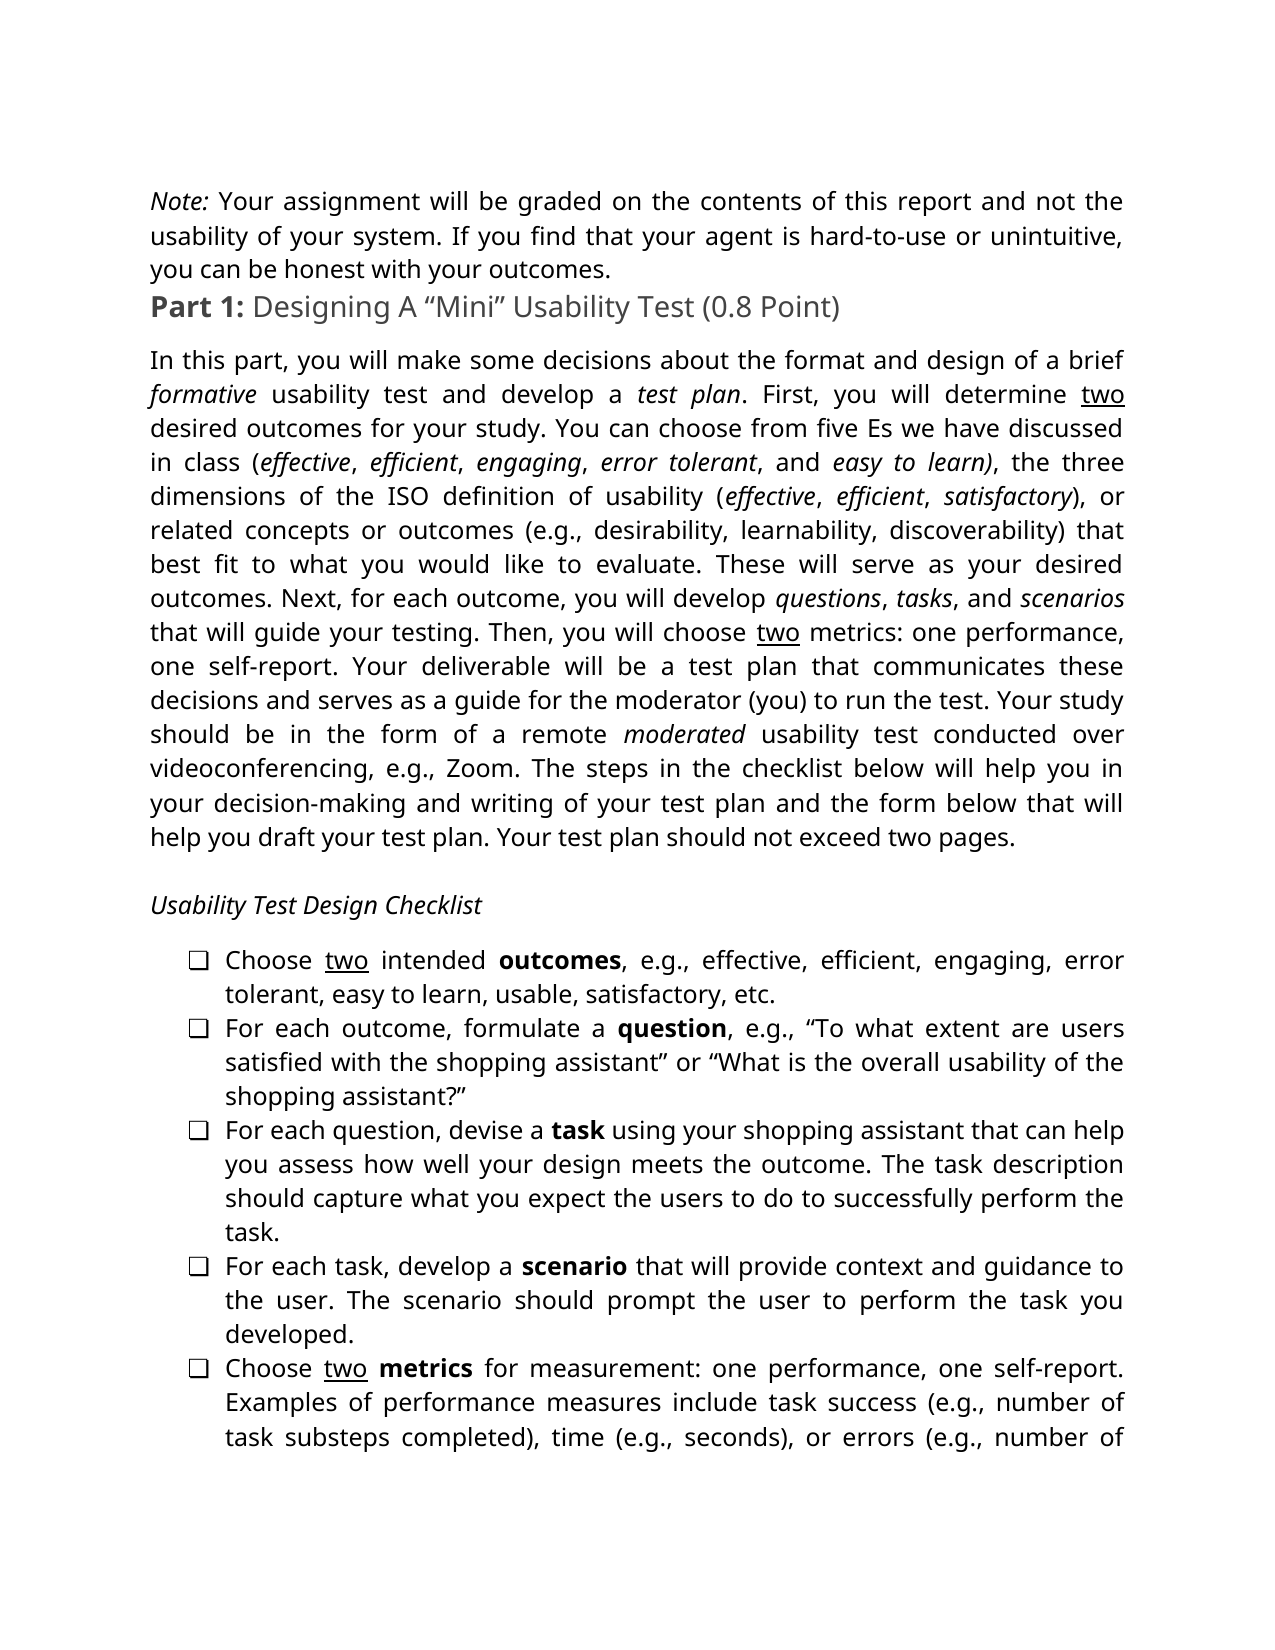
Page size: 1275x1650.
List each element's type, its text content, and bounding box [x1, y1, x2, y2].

list For each task, develop a scenario that will provide context and guidance to the user. The scenario should prompt the user to perform the task you developed. [187, 1249, 1125, 1351]
text Usability Test Design Checklist [150, 887, 1125, 921]
text Note: Your assignment will be graded on the contents of this report and not the usability of your system. If you find that your agent is hard-to-use or unintuitive, you can be honest with your outcomes. [150, 184, 1125, 286]
subtitle Part 1: Designing A “Mini” Usability Test (0.8 Point) [150, 286, 1125, 326]
text In this part, you will make some decisions about the format and design of a brief formative usability test and develop a test plan. First, you will determine two desired outcomes for your study. You can choose from five Es we have discussed in class (effective, efficient, engaging, error tolerant, and easy to learn), the three dimensions of the ISO definition of usability (effective, efficient, satisfactory), or related concepts or outcomes (e.g., desirability, learnability, discoverability) that best fit to what you would like to evaluate. These will serve as your desired outcomes. Next, for each outcome, you will develop questions, tasks, and scenarios that will guide your testing. Then, you will choose two metrics: one performance, one self-report. Your deliverable will be a test plan that communicates these decisions and serves as a guide for the moderator (you) to run the test. Your study should be in the form of a remote moderated usability test conducted over videoconferencing, e.g., Zoom. The steps in the checklist below will help you in your decision-making and writing of your test plan and the form below that will help you draft your test plan. Your test plan should not exceed two pages. [150, 342, 1125, 853]
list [187, 1351, 1125, 1453]
list For each outcome, formulate a question, e.g., “To what extent are users satisfied with the shopping assistant” or “What is the overall usability of the shopping assistant?” [187, 1010, 1125, 1113]
list Choose two intended outcomes, e.g., effective, efficient, engaging, error tolerant, easy to learn, usable, satisfactory, etc. [187, 942, 1125, 1010]
list For each question, devise a task using your shopping assistant that can help you assess how well your design meets the outcome. The task description should capture what you expect the users to do to successfully perform the task. [187, 1113, 1125, 1249]
